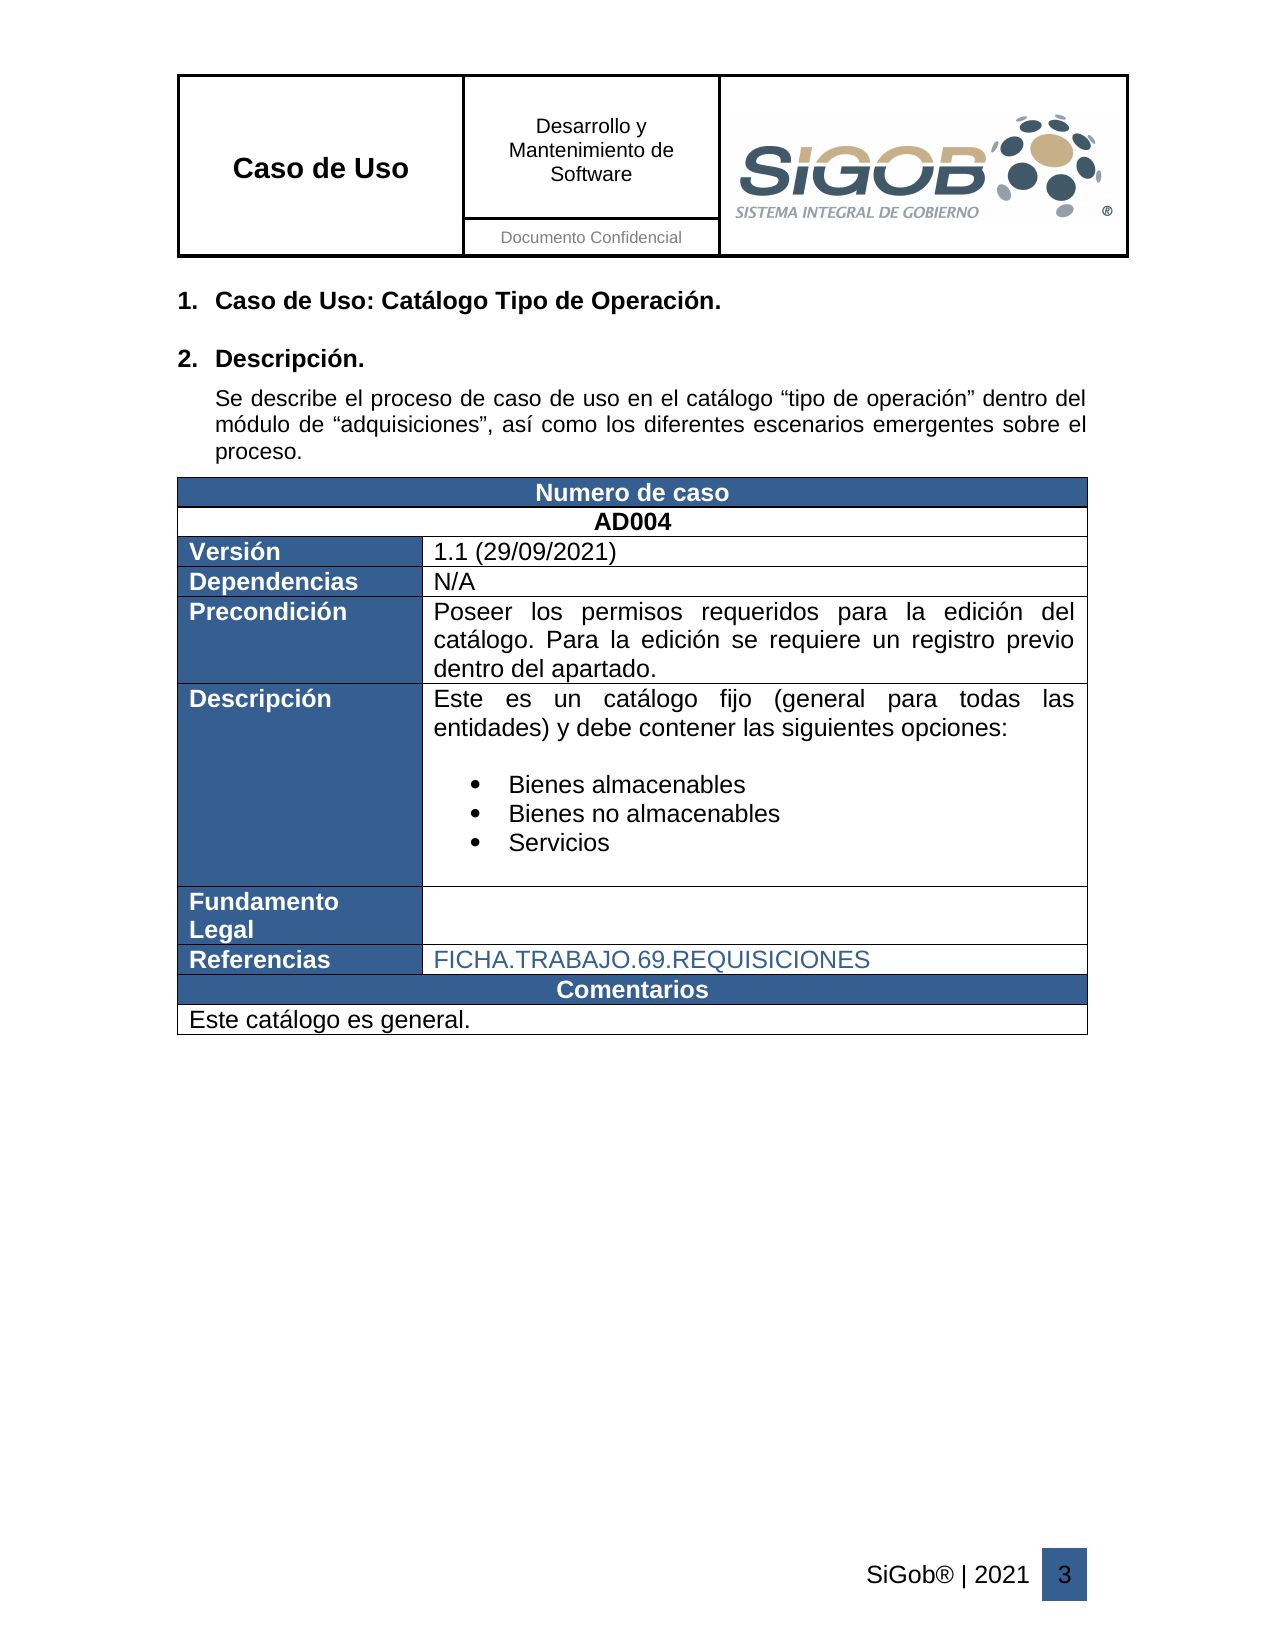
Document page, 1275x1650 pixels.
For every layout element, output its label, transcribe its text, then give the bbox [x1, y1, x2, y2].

table_cell Referencias [178, 945, 422, 974]
table_cell Fundamento Legal [178, 887, 422, 944]
table_cell Comentarios [178, 975, 1087, 1004]
picture [730, 111, 1117, 221]
table_cell Poseer los permisos requeridos para la edición del catálogo. Para la edición se requiere un registro previo dentro del apartado. [423, 597, 1087, 683]
list Caso de Uso: Catálogo Tipo de Operación. [177, 286, 1087, 315]
table_cell FICHA.TRABAJO.69.REQUISICIONES [423, 945, 1087, 974]
table_cell Este catálogo es general. [178, 1005, 1087, 1033]
table_cell 1.1 (29/09/2021) [423, 537, 1087, 566]
table_cell Descripción [178, 684, 422, 886]
table_cell Dependencias [178, 567, 422, 596]
table_cell N/A [423, 567, 1087, 596]
table_header Numero de caso [178, 478, 1087, 506]
text Se describe el proceso de caso de uso en el catálogo “tipo de operación” dentro del módulo de “adquisiciones”, así como los diferentes escenarios emergentes sobre el proceso. [215, 385, 1087, 464]
table_cell Precondición [178, 597, 422, 683]
list Descripción. [177, 344, 1087, 372]
table_cell [423, 887, 1087, 944]
table_cell Este es un catálogo fijo (general para todas las entidades) y debe contener las siguientes opciones: Bienes almacenables Bienes no almacenables Servicios [423, 684, 1087, 886]
table_cell AD004 [178, 508, 1087, 536]
table_cell Versión [178, 537, 422, 566]
